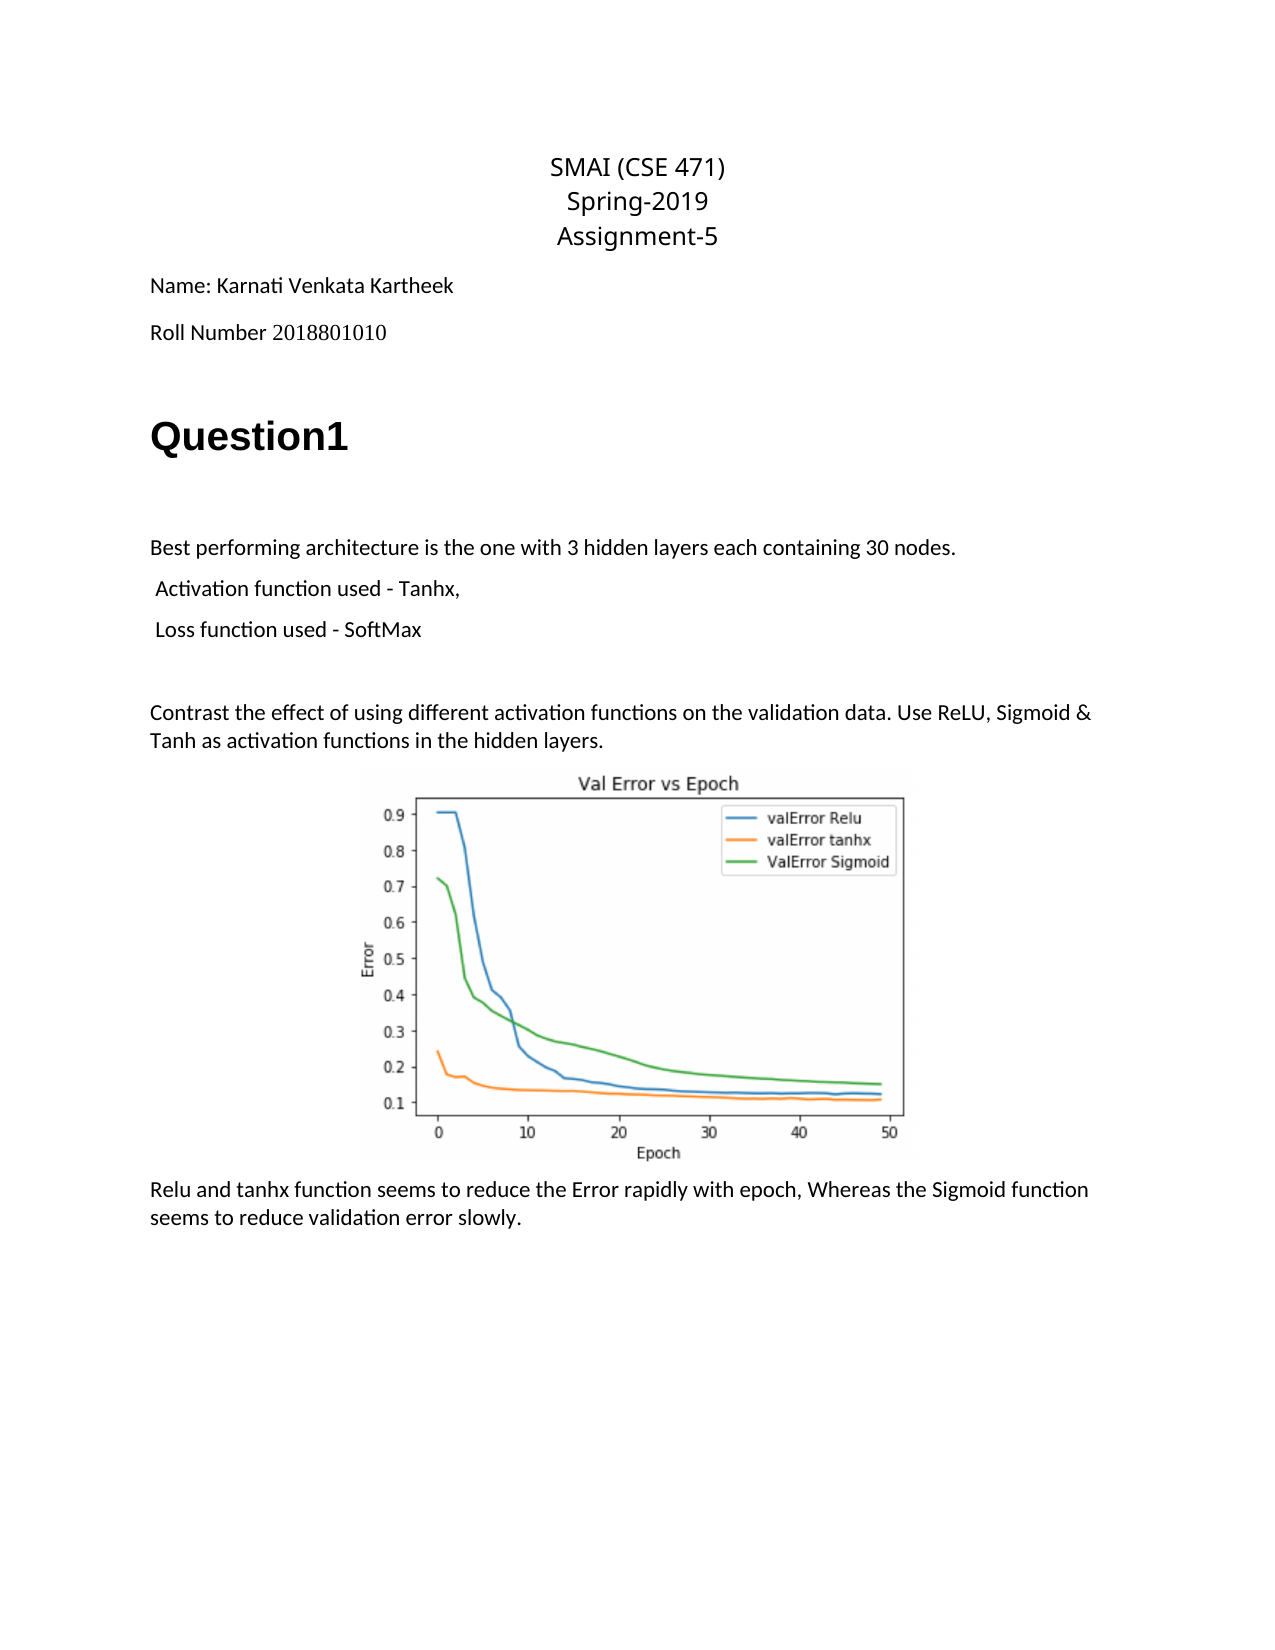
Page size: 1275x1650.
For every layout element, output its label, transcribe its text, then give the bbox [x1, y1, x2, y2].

text Name: Karnati Venkata Kartheek [150, 272, 1125, 299]
text Assignment-5 [150, 218, 1125, 252]
text Best performing architecture is the one with 3 hidden layers each containing 30 nodes. [150, 533, 1125, 561]
text SMAI (CSE 471) [150, 150, 1125, 184]
text Relu and tanhx function seems to reduce the Error rapidly with epoch, Whereas the Sigmoid function seems to reduce validation error slowly. [150, 1175, 1125, 1231]
text Roll Number 2018801010 [150, 318, 1125, 346]
text Contrast the effect of using different activation functions on the validation data. Use ReLU, Sigmoid & Tanh as activation functions in the hidden layers. [150, 698, 1125, 754]
text Loss function used - SoftMax [150, 616, 1125, 643]
text Question1 [150, 412, 1125, 459]
text Spring-2019 [150, 184, 1125, 218]
text Activation function used - Tanhx, [150, 574, 1125, 602]
picture [357, 767, 918, 1162]
